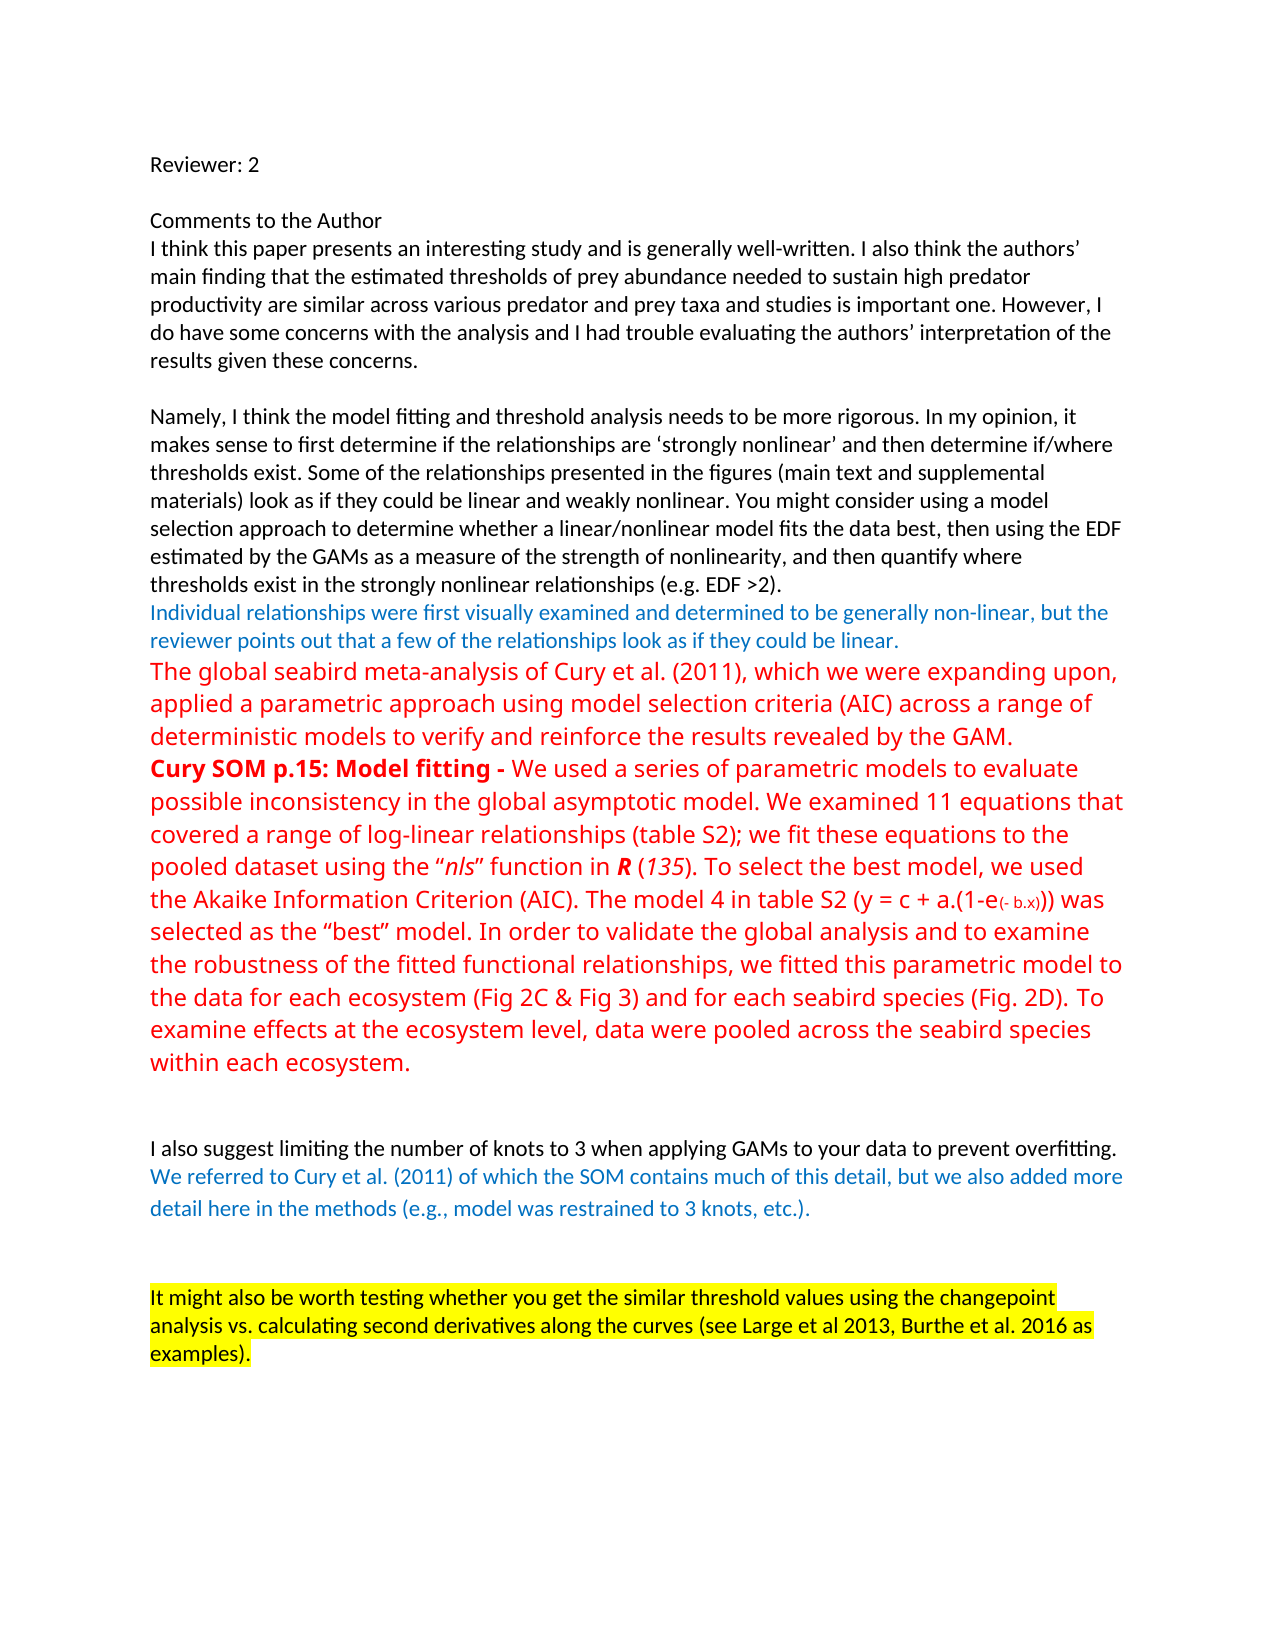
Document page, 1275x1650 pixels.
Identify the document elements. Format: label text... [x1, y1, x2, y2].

text The global seabird meta-analysis of Cury et al. (2011), which we were expanding upon, applied a parametric approach using model selection criteria (AIC) across a range of deterministic models to verify and reinforce the results revealed by the GAM. [150, 654, 1125, 752]
text Namely, I think the model fitting and threshold analysis needs to be more rigorous. In my opinion, it makes sense to first determine if the relationships are ‘strongly nonlinear’ and then determine if/where thresholds exist. Some of the relationships presented in the figures (main text and supplemental materials) look as if they could be linear and weakly nonlinear. You might consider using a model selection approach to determine whether a linear/nonlinear model fits the data best, then using the EDF estimated by the GAMs as a measure of the strength of nonlinearity, and then quantify where thresholds exist in the strongly nonlinear relationships (e.g. EDF >2). [150, 402, 1125, 598]
text It might also be worth testing whether you get the similar threshold values using the changepoint analysis vs. calculating second derivatives along the curves (see Large et al 2013, Burthe et al. 2016 as examples). [150, 1283, 1125, 1395]
text We referred to Cury et al. (2011) of which the SOM contains much of this detail, but we also added more detail here in the methods (e.g., model was restrained to 3 knots, etc.). [150, 1162, 1125, 1222]
text Reviewer: 2 Comments to the Author I think this paper presents an interesting study and is generally well-written. I also think the authors’ main finding that the estimated thresholds of prey abundance needed to sustain high predator productivity are similar across various predator and prey taxa and studies is important one. However, I do have some concerns with the analysis and I had trouble evaluating the authors’ interpretation of the results given these concerns. [150, 150, 1125, 374]
text I also suggest limiting the number of knots to 3 when applying GAMs to your data to prevent overfitting. [150, 1134, 1125, 1162]
text Individual relationships were first visually examined and determined to be generally non-linear, but the reviewer points out that a few of the relationships look as if they could be linear. [150, 598, 1125, 654]
text Cury SOM p.15: Model fitting - We used a series of parametric models to evaluate possible inconsistency in the global asymptotic model. We examined 11 equations that covered a range of log-linear relationships (table S2); we fit these equations to the pooled dataset using the “nls” function in R (135). To select the best model, we used the Akaike Information Criterion (AIC). The model 4 in table S2 (y = c + a.(1-e(- b.x))) was selected as the “best” model. In order to validate the global analysis and to examine the robustness of the fitted functional relationships, we fitted this parametric model to the data for each ecosystem (Fig 2C & Fig 3) and for each seabird species (Fig. 2D). To examine effects at the ecosystem level, data were pooled across the seabird species within each ecosystem. [150, 752, 1125, 1078]
